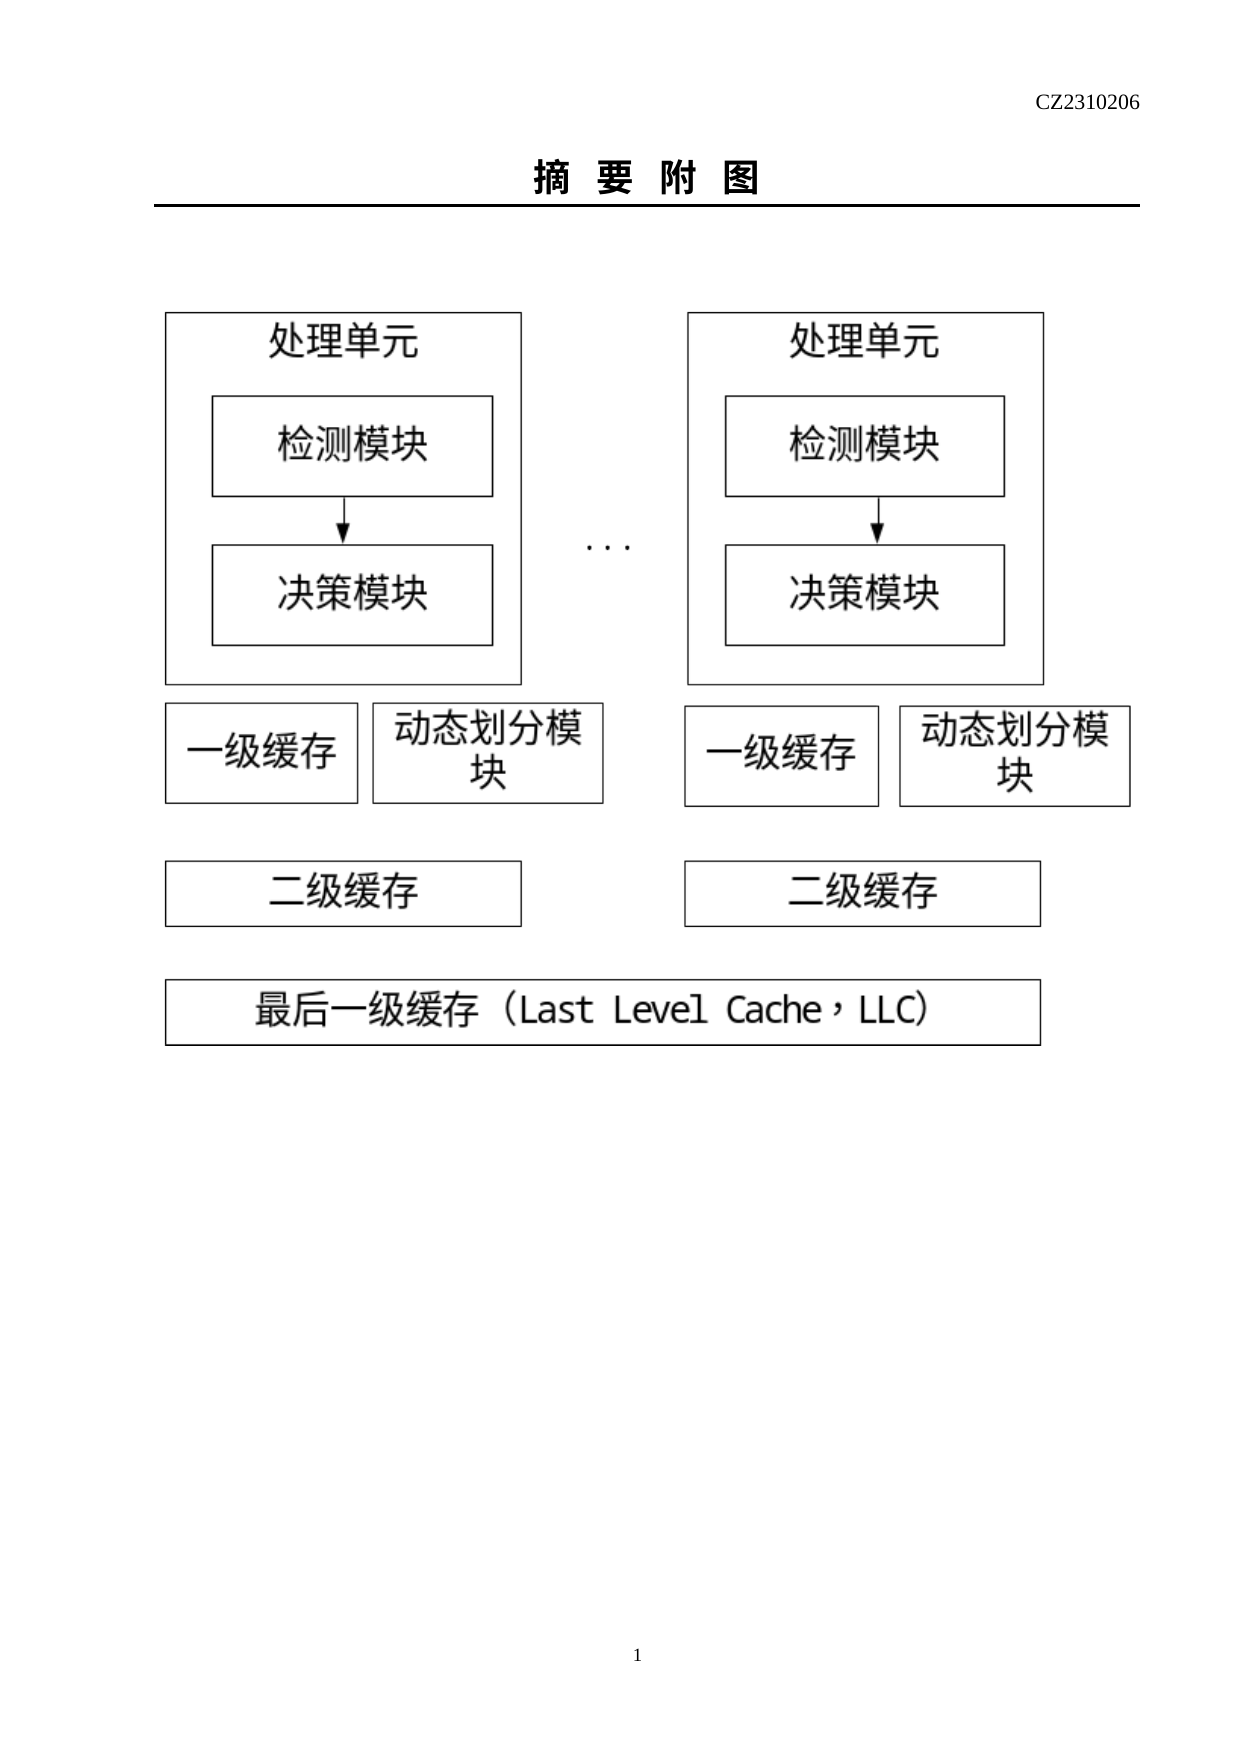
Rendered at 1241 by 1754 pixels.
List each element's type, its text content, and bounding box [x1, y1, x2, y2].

text 摘 要 附 图 [153, 148, 1140, 207]
